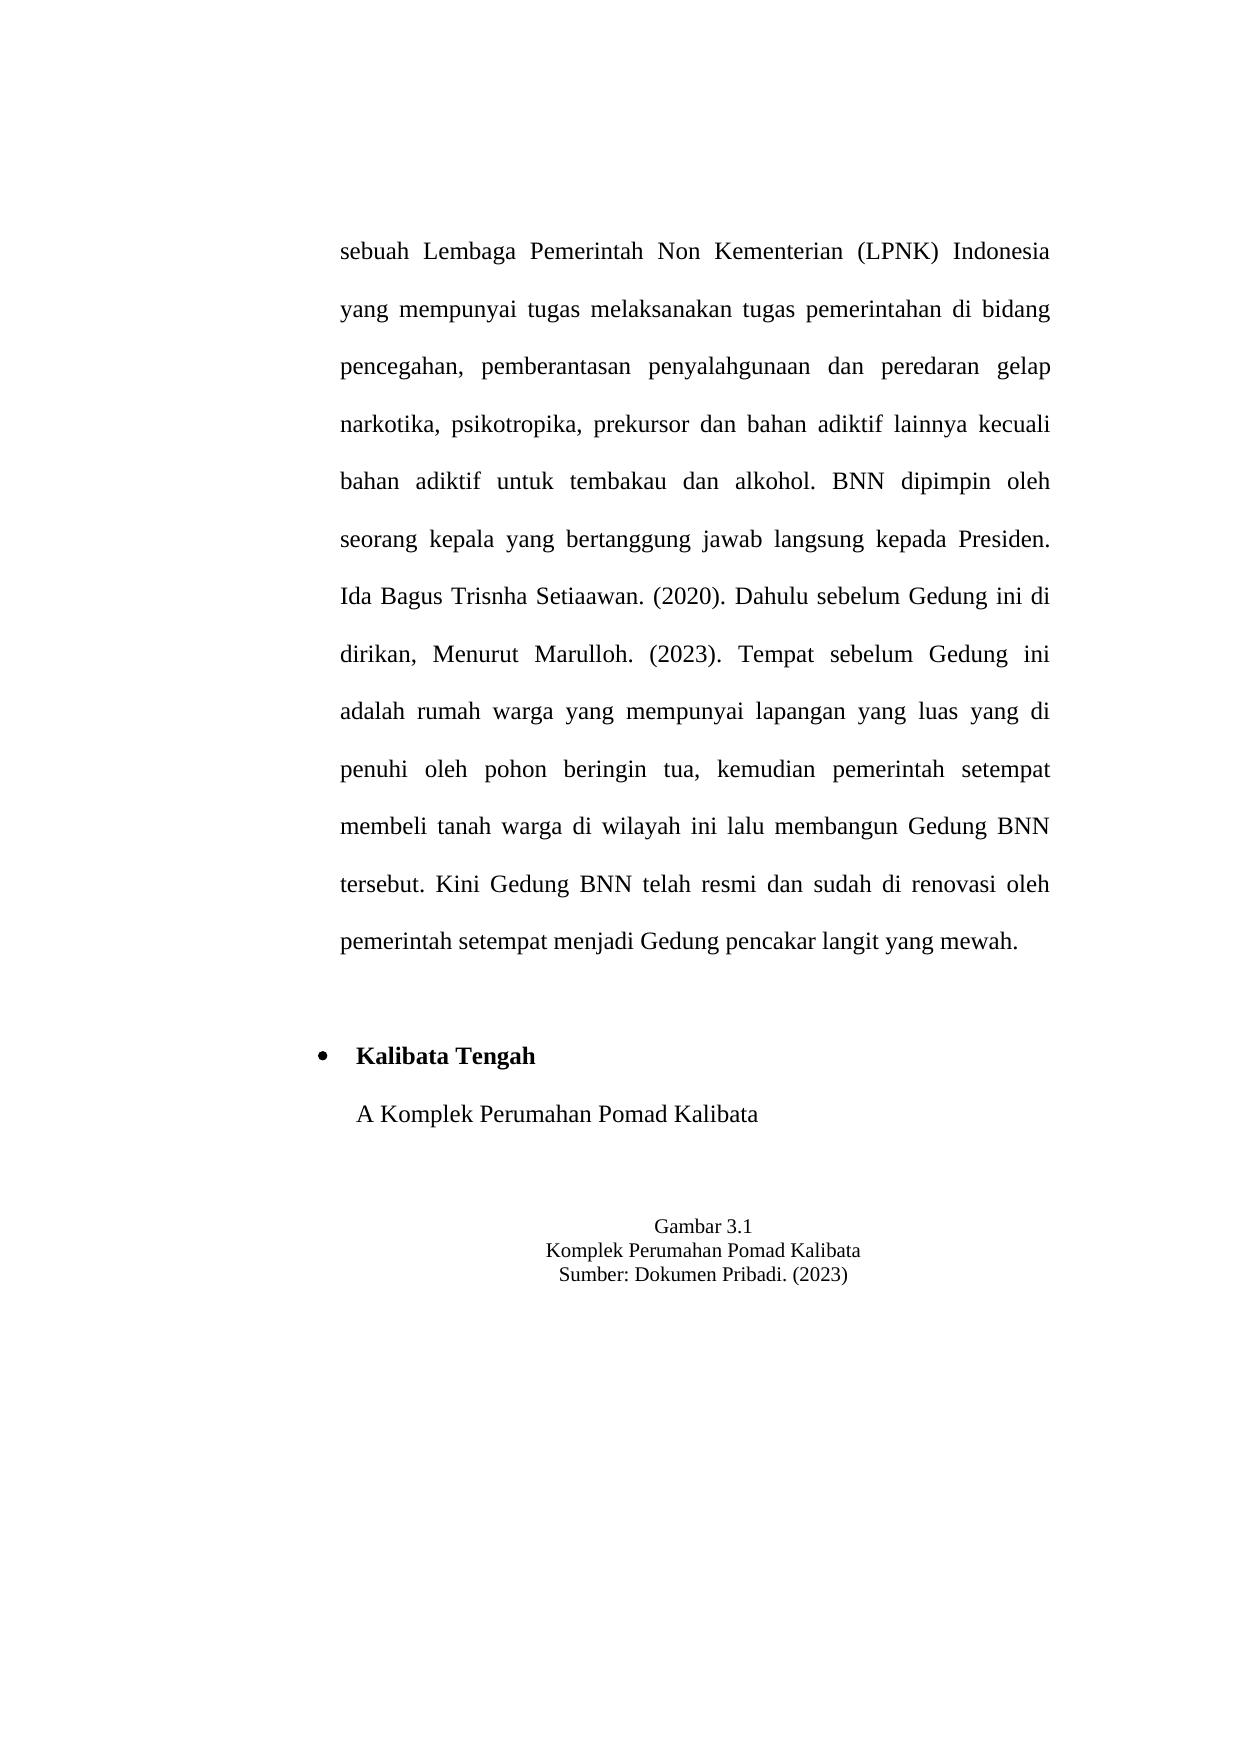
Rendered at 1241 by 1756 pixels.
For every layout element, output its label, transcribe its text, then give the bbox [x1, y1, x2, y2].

list Kalibata Tengah [318, 1041, 1051, 1070]
text Gambar 3.1 [318, 1214, 1051, 1238]
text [340, 236, 1051, 955]
text A Komplek Perumahan Pomad Kalibata [318, 1099, 1051, 1127]
text Sumber: Dokumen Pribadi. (2023) [318, 1262, 1051, 1286]
text Komplek Perumahan Pomad Kalibata [318, 1238, 1051, 1262]
